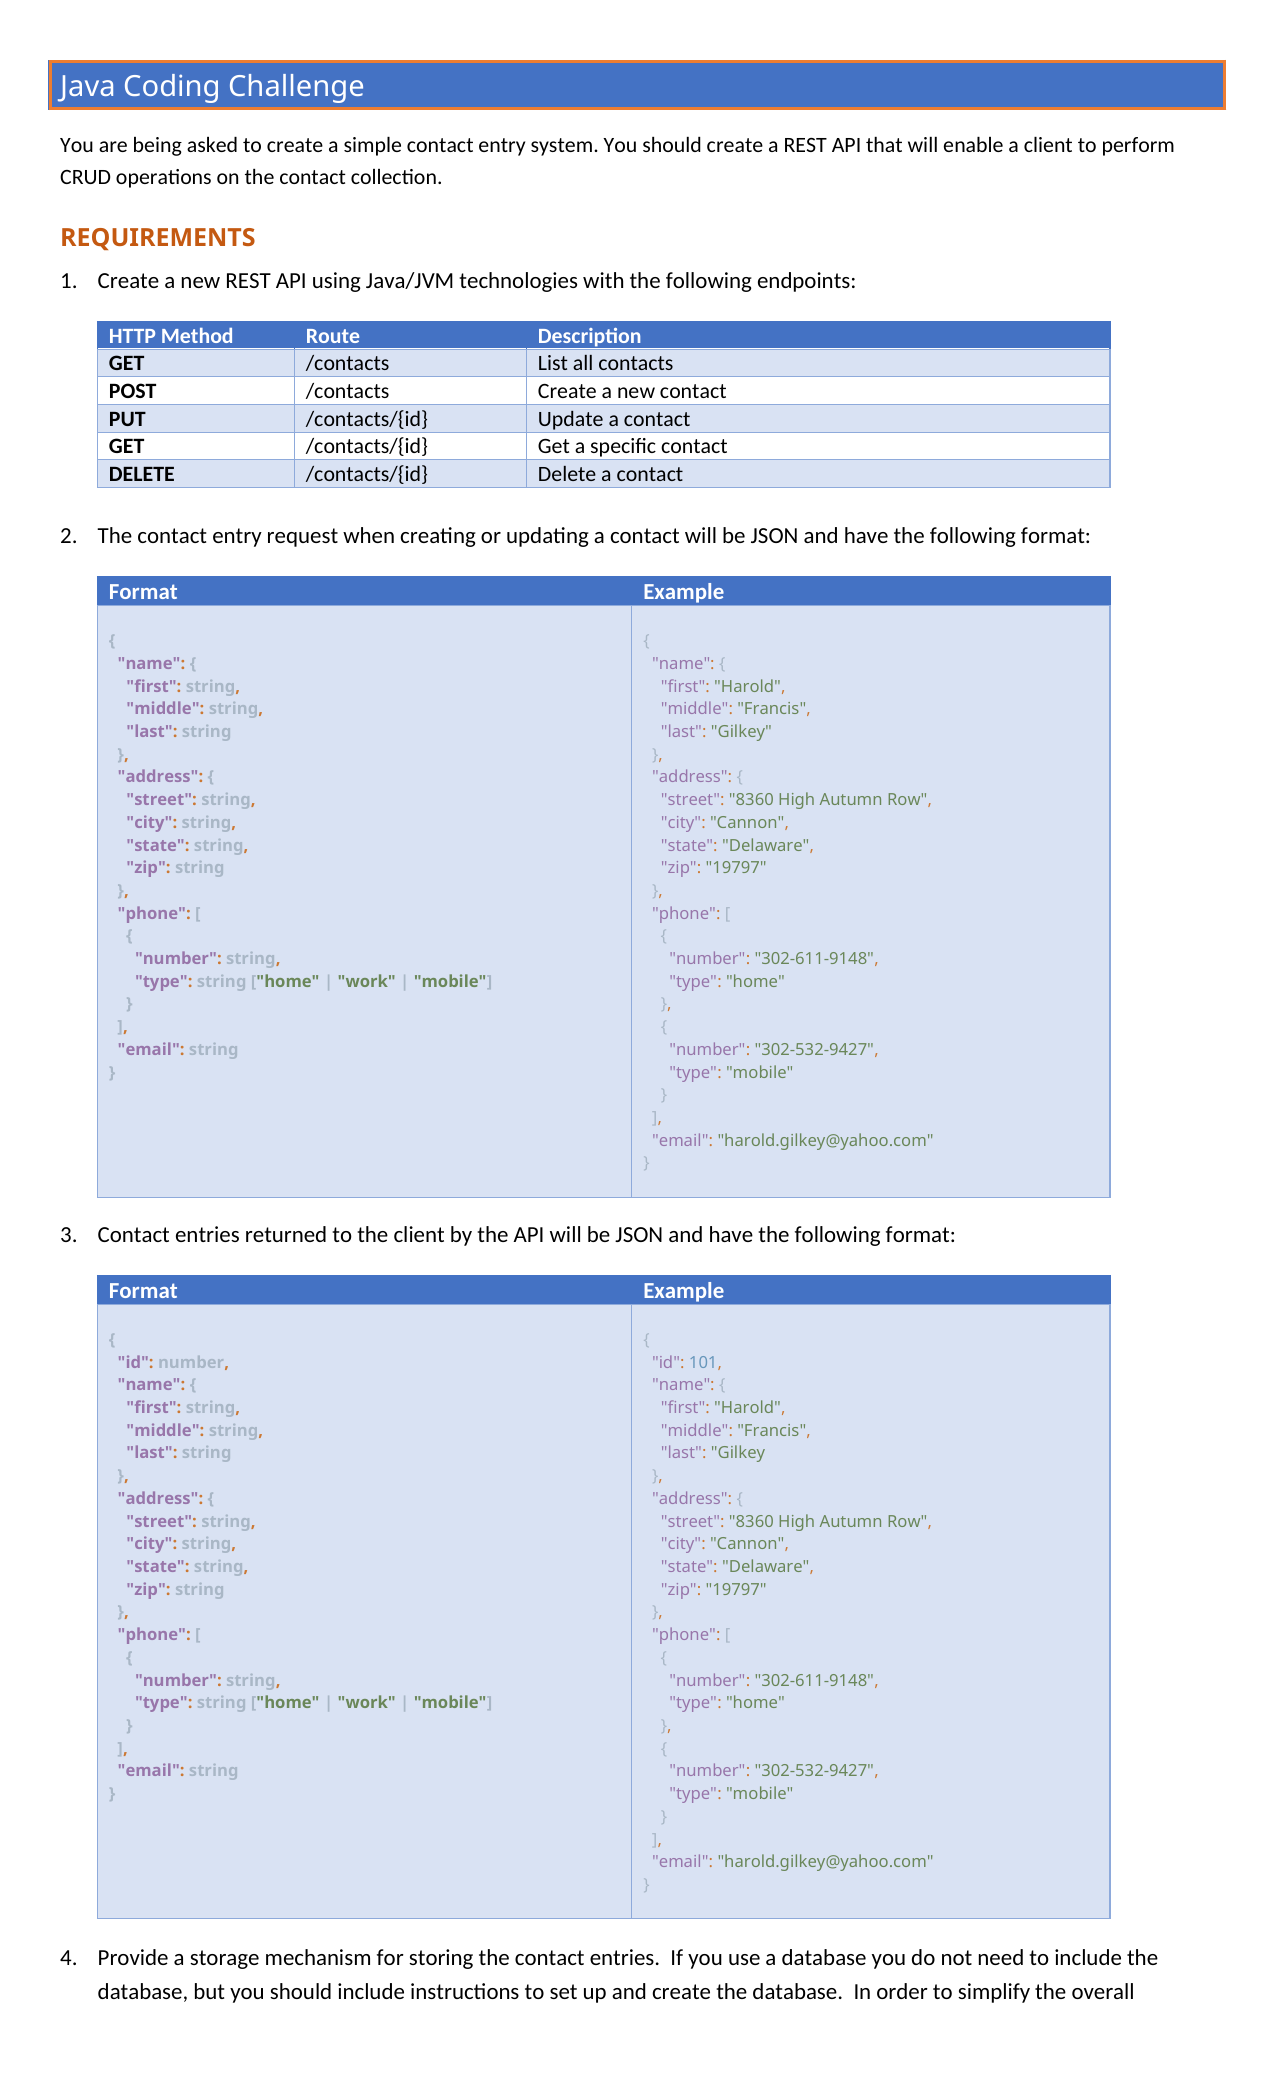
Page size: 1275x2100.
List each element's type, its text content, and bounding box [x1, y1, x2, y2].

table_cell Get a specific contact [527, 433, 1109, 459]
table_cell Create a new contact [527, 377, 1109, 404]
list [60, 1943, 1215, 2005]
table_cell /contacts/{id} [295, 405, 526, 432]
table_header Example [632, 1276, 1109, 1304]
table_header Route [295, 322, 526, 348]
table_header Example [632, 577, 1109, 605]
subtitle Java Coding Challenge [52, 63, 1223, 107]
table_cell Update a contact [527, 405, 1109, 432]
table_cell List all contacts [527, 350, 1109, 376]
table_cell DELETE [98, 460, 294, 487]
table_cell /contacts/{id} [295, 460, 526, 487]
table_cell /contacts/{id} [295, 433, 526, 459]
table_cell { "id": number, "name": { "first": string, "middle": string, "last": string }, "address": { "street": string, "city": string, "state": string, "zip": string }, "phone": [ { "number": string, "type": string ["home" | "work" | "mobile"] } ], "email": string } [98, 1305, 631, 1918]
table_cell GET [98, 350, 294, 376]
table_cell Delete a contact [527, 460, 1109, 487]
table_cell { "name": { "first": string, "middle": string, "last": string }, "address": { "street": string, "city": string, "state": string, "zip": string }, "phone": [ { "number": string, "type": string ["home" | "work" | "mobile"] } ], "email": string } [98, 606, 631, 1197]
table_header Format [98, 577, 631, 605]
table_header HTTP Method [98, 322, 294, 348]
table_header Description [527, 322, 1109, 348]
table_cell /contacts [295, 377, 526, 404]
text You are being asked to create a simple contact entry system. You should create a REST API that will enable a client to perform CRUD operations on the contact collection. [60, 131, 1215, 189]
table_cell { "id": 101, "name": { "first": "Harold", "middle": "Francis", "last": "Gilkey }, "address": { "street": "8360 High Autumn Row", "city": "Cannon", "state": "Delaware", "zip": "19797" }, "phone": [ { "number": "302-611-9148", "type": "home" }, { "number": "302-532-9427", "type": "mobile" } ], "email": "harold.gilkey@yahoo.com" } [632, 1305, 1109, 1918]
table_cell PUT [98, 405, 294, 432]
table_cell /contacts [295, 350, 526, 376]
table_header Format [98, 1276, 631, 1304]
table_cell GET [98, 433, 294, 459]
list The contact entry request when creating or updating a contact will be JSON and have the following format: [60, 522, 1215, 550]
list Contact entries returned to the client by the API will be JSON and have the following format: [60, 1220, 1215, 1248]
table_cell POST [98, 377, 294, 404]
table_cell { "name": { "first": "Harold", "middle": "Francis", "last": "Gilkey" }, "address": { "street": "8360 High Autumn Row", "city": "Cannon", "state": "Delaware", "zip": "19797" }, "phone": [ { "number": "302-611-9148", "type": "home" }, { "number": "302-532-9427", "type": "mobile" } ], "email": "harold.gilkey@yahoo.com" } [632, 606, 1109, 1197]
subtitle Requirements [60, 220, 1215, 254]
list Create a new REST API using Java/JVM technologies with the following endpoints: [60, 266, 1215, 294]
